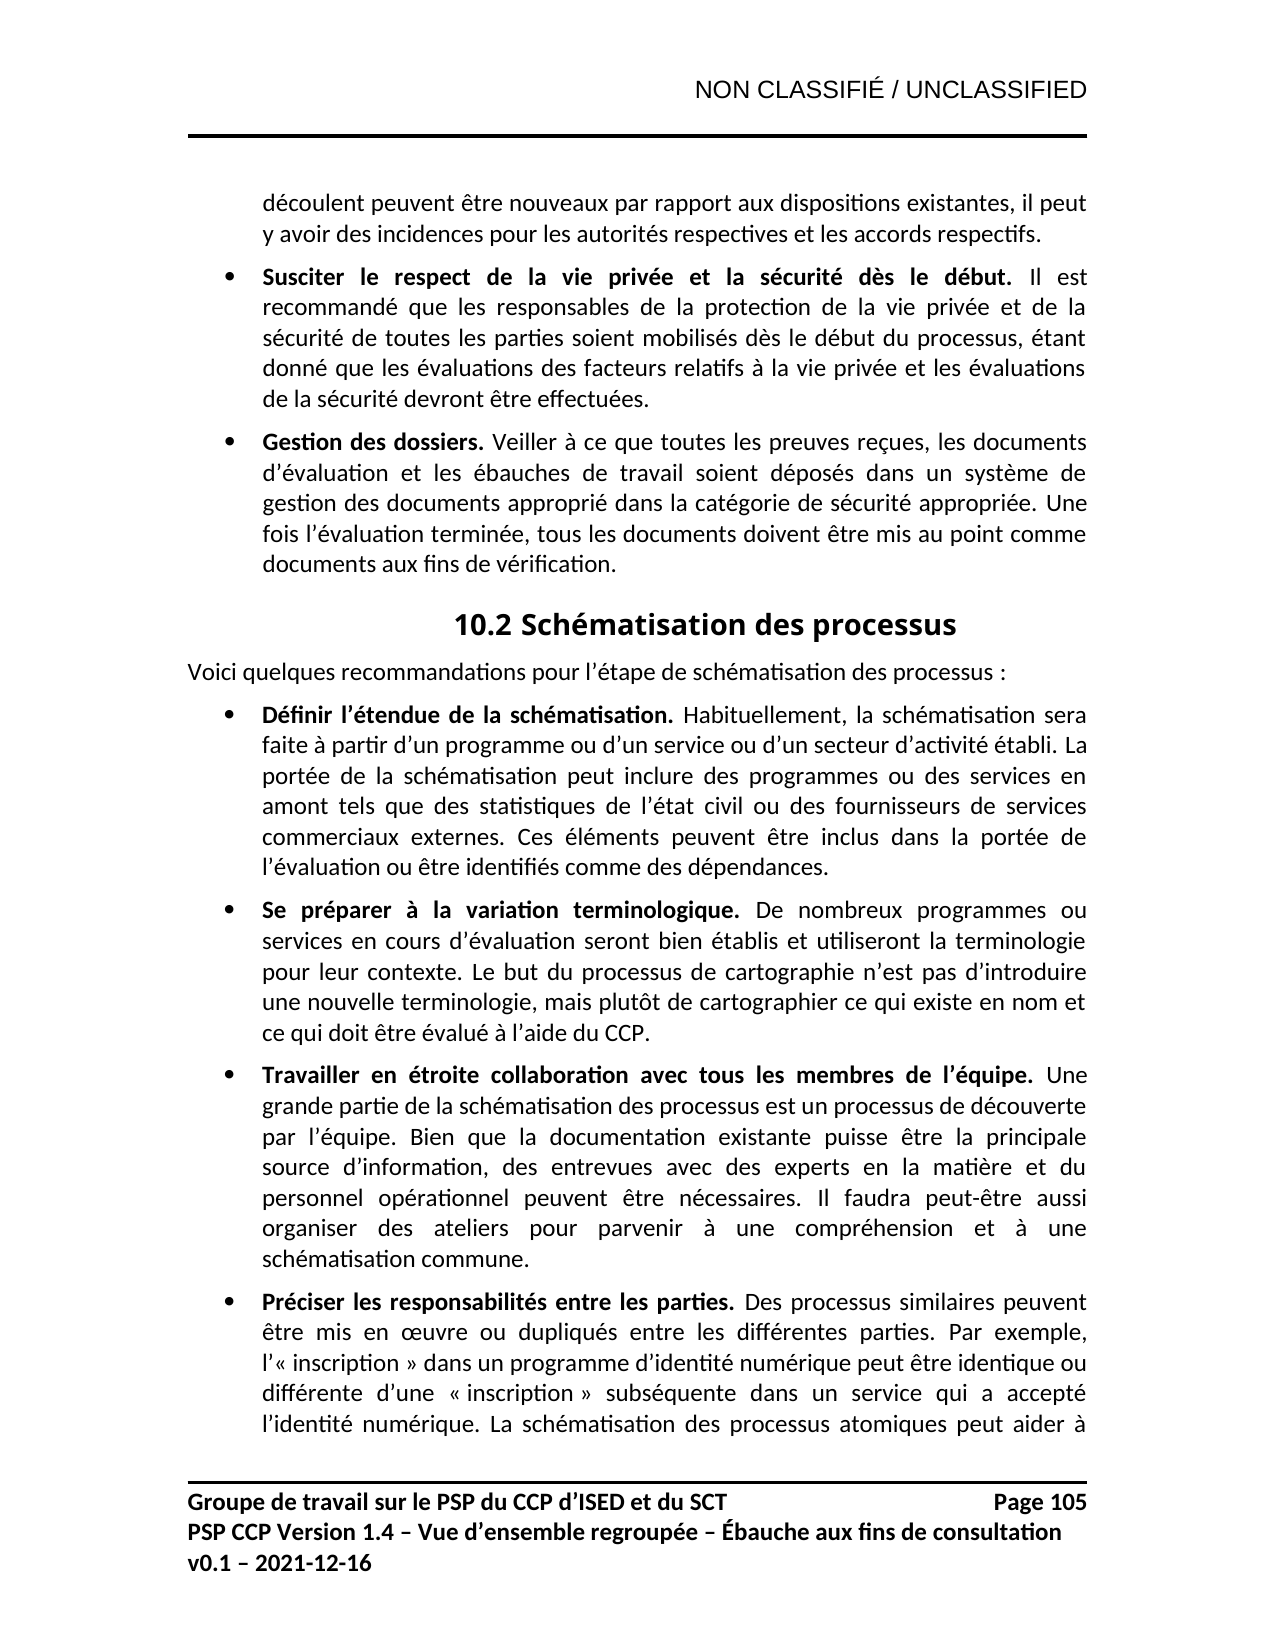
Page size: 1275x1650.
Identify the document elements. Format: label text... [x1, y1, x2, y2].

text Voici quelques recommandations pour l’étape de schématisation des processus : [187, 656, 1087, 686]
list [225, 1286, 1087, 1438]
list Se préparer à la variation terminologique. De nombreux programmes ou services en cours d’évaluation seront bien établis et utiliseront la terminologie pour leur contexte. Le but du processus de cartographie n’est pas d’introduire une nouvelle terminologie, mais plutôt de cartographier ce qui existe en nom et ce qui doit être évalué à l’aide du CCP. [225, 894, 1087, 1047]
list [225, 187, 1087, 248]
list Susciter le respect de la vie privée et la sécurité dès le début. Il est recommandé que les responsables de la protection de la vie privée et de la sécurité de toutes les parties soient mobilisés dès le début du processus, étant donné que les évaluations des facteurs relatifs à la vie privée et les évaluations de la sécurité devront être effectuées. [225, 261, 1087, 414]
list Travailler en étroite collaboration avec tous les membres de l’équipe. Une grande partie de la schématisation des processus est un processus de découverte par l’équipe. Bien que la documentation existante puisse être la principale source d’information, des entrevues avec des experts en la matière et du personnel opérationnel peuvent être nécessaires. Il faudra peut-être aussi organiser des ateliers pour parvenir à une compréhension et à une schématisation commune. [225, 1060, 1087, 1273]
list Définir l’étendue de la schématisation. Habituellement, la schématisation sera faite à partir d’un programme ou d’un service ou d’un secteur d’activité établi. La portée de la schématisation peut inclure des programmes ou des services en amont tels que des statistiques de l’état civil ou des fournisseurs de services commerciaux externes. Ces éléments peuvent être inclus dans la portée de l’évaluation ou être identifiés comme des dépendances. [225, 699, 1087, 882]
list Gestion des dossiers. Veiller à ce que toutes les preuves reçues, les documents d’évaluation et les ébauches de travail soient déposés dans un système de gestion des documents approprié dans la catégorie de sécurité appropriée. Une fois l’évaluation terminée, tous les documents doivent être mis au point comme documents aux fins de vérification. [225, 426, 1087, 579]
subtitle Schématisation des processus [453, 604, 1087, 643]
